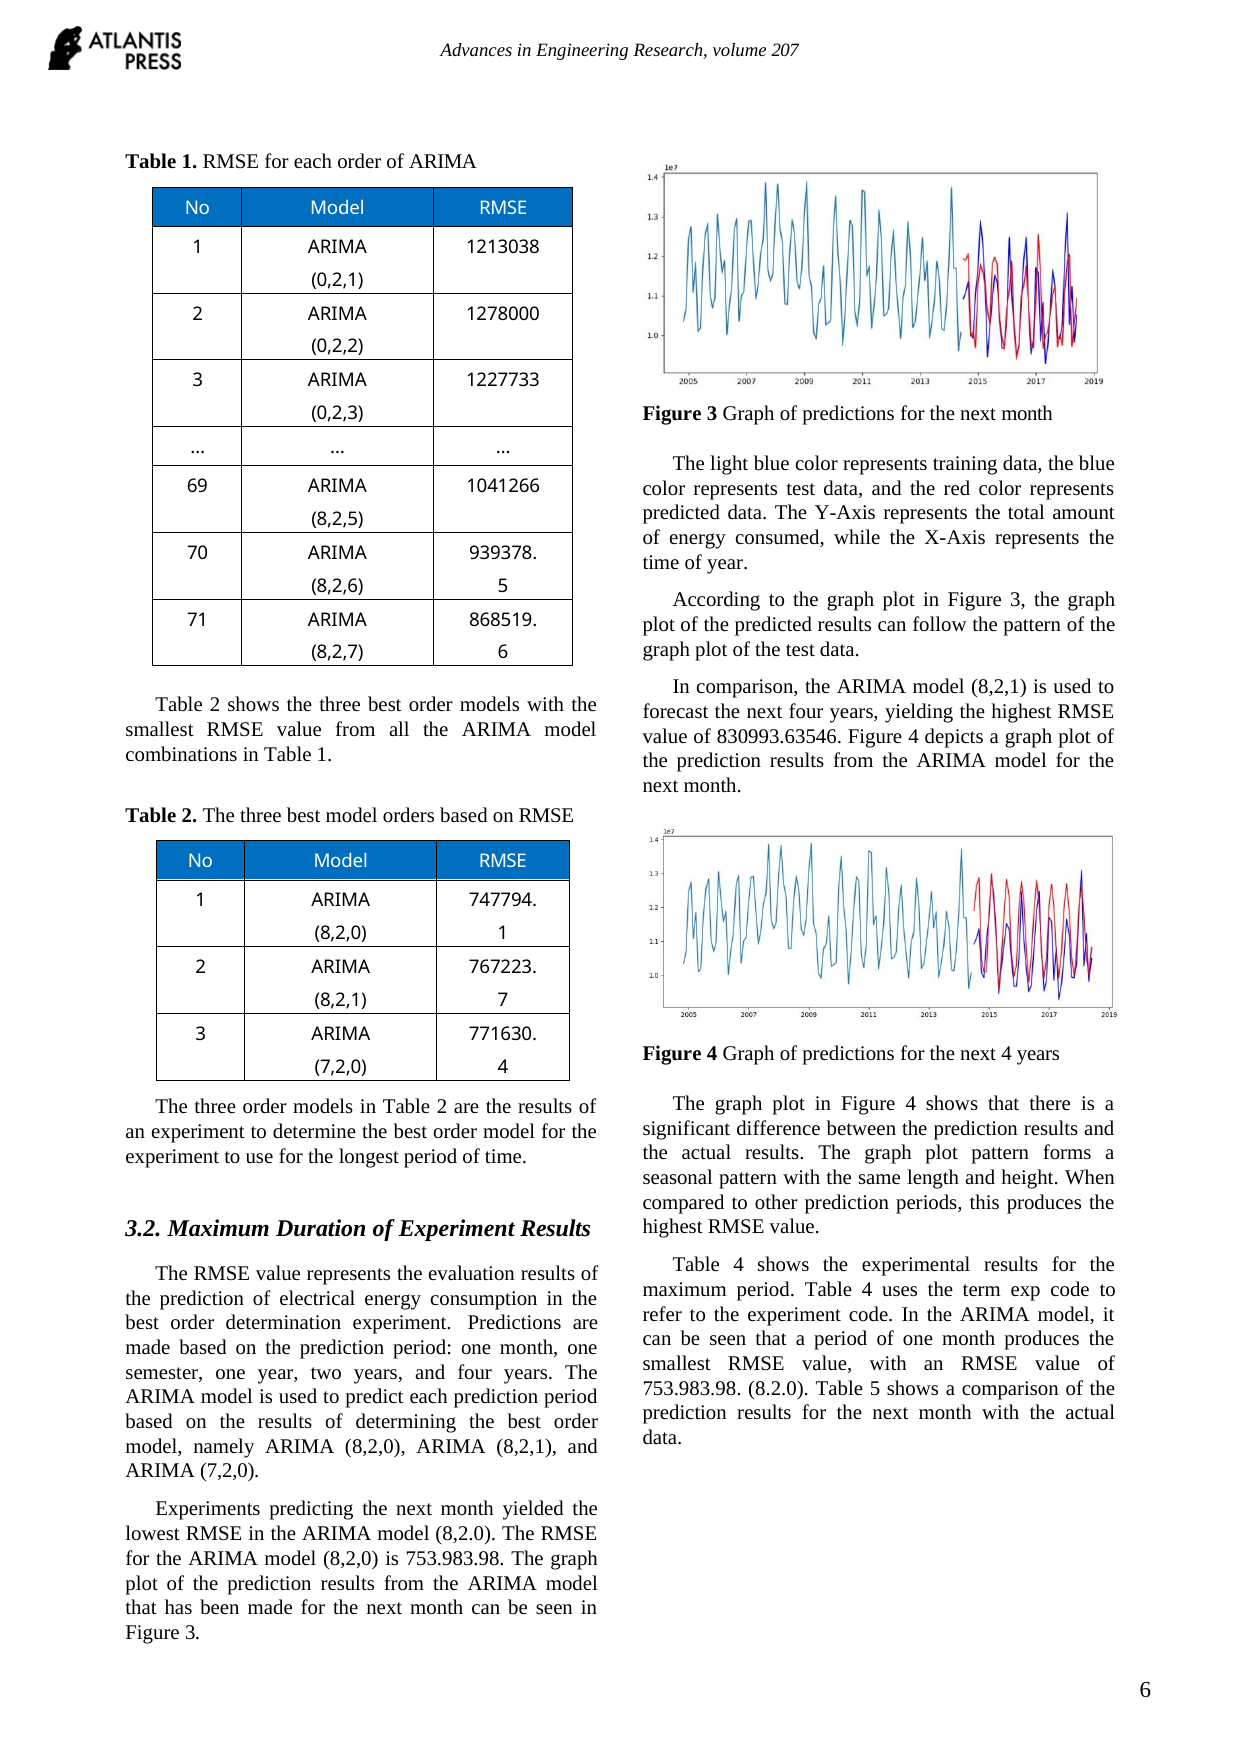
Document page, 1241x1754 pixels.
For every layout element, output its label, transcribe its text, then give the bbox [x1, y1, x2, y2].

table_cell 771630.4 [437, 1014, 569, 1080]
table_cell ARIMA (7,2,0) [245, 1014, 436, 1080]
table_header No [153, 188, 241, 226]
table_header Model [245, 841, 436, 879]
text Table 2. The three best model orders based on RMSE [125, 803, 602, 827]
table_cell ARIMA (0,2,1) [242, 227, 433, 293]
table_cell 767223.7 [437, 947, 569, 1013]
text Table 4 shows the experimental results for the maximum period. Table 4 uses the term exp code to refer to the experiment code. In the ARIMA model, it can be seen that a period of one month produces the smallest RMSE value, with an RMSE value of 753.983.98. (8.2.0). Table 5 shows a comparison of the prediction results for the next month with the actual data. [642, 1252, 1115, 1449]
table_cell 868519.6 [434, 600, 572, 665]
picture [642, 159, 1104, 388]
table_cell … [434, 427, 572, 465]
table_cell 747794.1 [437, 881, 569, 946]
table_cell ARIMA (8,2,0) [245, 881, 436, 946]
text Table 2 shows the three best order models with the smallest RMSE value from all the ARIMA model combinations in Table 1. [125, 692, 597, 766]
table_cell … [153, 427, 241, 465]
table_cell 1213038 [434, 227, 572, 293]
table_cell 1227733 [434, 360, 572, 426]
table_cell 2 [153, 294, 241, 359]
subtitle Maximum Duration of Experiment Results [125, 1213, 602, 1241]
text In comparison, the ARIMA model (8,2,1) is used to forecast the next four years, yielding the highest RMSE value of 830993.63546. Figure 4 depicts a graph plot of the prediction results from the ARIMA model for the next month. [642, 674, 1115, 797]
table_cell 69 [153, 466, 241, 532]
table_cell 70 [153, 533, 241, 599]
table_cell ARIMA (8,2,7) [242, 600, 433, 665]
table_cell ARIMA (0,2,3) [242, 360, 433, 426]
text The RMSE value represents the evaluation results of the prediction of electrical energy consumption in the best order determination experiment. Predictions are made based on the prediction period: one month, one semester, one year, two years, and four years. The ARIMA model is used to predict each prediction period based on the results of determining the best order model, namely ARIMA (8,2,0), ARIMA (8,2,1), and ARIMA (7,2,0). [125, 1261, 598, 1482]
table_cell ARIMA (8,2,1) [245, 947, 436, 1013]
table_header No [157, 841, 244, 879]
table_cell 3 [157, 1014, 244, 1080]
table_header RMSE [434, 188, 572, 226]
table_cell 939378.5 [434, 533, 572, 599]
table_cell 1278000 [434, 294, 572, 359]
text The three order models in Table 2 are the results of an experiment to determine the best order model for the experiment to use for the longest period of time. [125, 1094, 597, 1168]
table_cell 3 [153, 360, 241, 426]
table_cell 1041266 [434, 466, 572, 532]
table_cell 2 [157, 947, 244, 1013]
text Figure 4 Graph of predictions for the next 4 years [642, 1041, 1151, 1064]
text According to the graph plot in Figure 3, the graph plot of the predicted results can follow the pattern of the graph plot of the test data. [642, 587, 1115, 661]
table_cell ARIMA (8,2,6) [242, 533, 433, 599]
table_cell 71 [153, 600, 241, 665]
table_cell 1 [153, 227, 241, 293]
table_header Model [242, 188, 433, 226]
text Experiments predicting the next month yielded the lowest RMSE in the ARIMA model (8,2.0). The RMSE for the ARIMA model (8,2,0) is 753.983.98. The graph plot of the prediction results from the ARIMA model that has been made for the next month can be seen in Figure 3. [125, 1496, 598, 1644]
text Table 1. RMSE for each order of ARIMA [125, 149, 602, 173]
table_cell … [242, 427, 433, 465]
table_cell 1 [157, 881, 244, 946]
table_header RMSE [437, 841, 569, 879]
picture [647, 825, 1121, 1020]
table_cell ARIMA (0,2,2) [242, 294, 433, 359]
text The graph plot in Figure 4 shows that there is a significant difference between the prediction results and the actual results. The graph plot pattern forms a seasonal pattern with the same length and height. When compared to other prediction periods, this produces the highest RMSE value. [642, 1091, 1115, 1238]
picture [47, 25, 182, 71]
text Figure 3 Graph of predictions for the next month [642, 401, 1151, 425]
table_cell ARIMA (8,2,5) [242, 466, 433, 532]
text The light blue color represents training data, the blue color represents test data, and the red color represents predicted data. The Y-Axis represents the total amount of energy consumed, while the X-Axis represents the time of year. [642, 451, 1115, 574]
